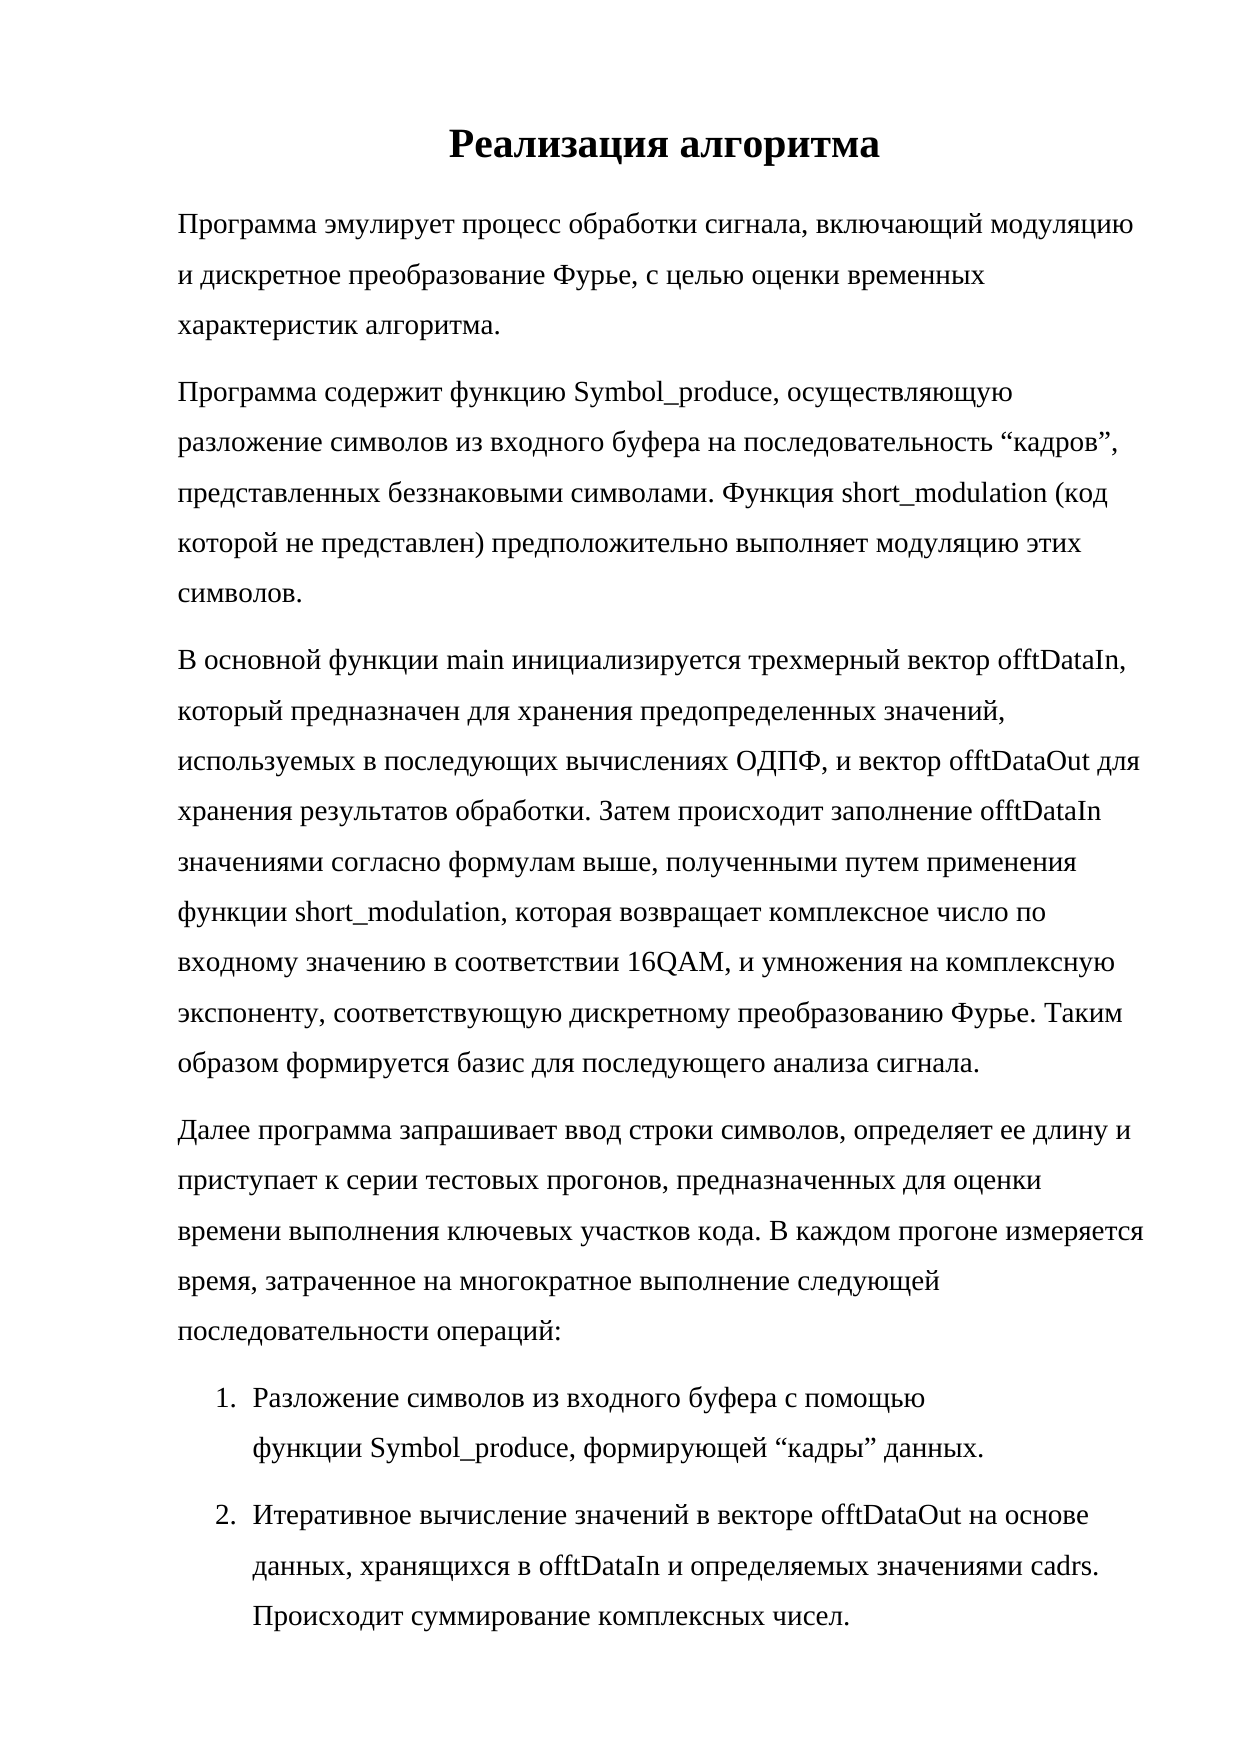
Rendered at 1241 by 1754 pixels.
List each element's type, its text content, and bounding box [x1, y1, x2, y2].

text Программа содержит функцию Symbol_produce, осуществляющую разложение символов из входного буфера на последовательность “кадров”, представленных беззнаковыми символами. Функция short_modulation (код которой не представлен) предположительно выполняет модуляцию этих символов. [177, 374, 1152, 609]
text Программа эмулирует процесс обработки сигнала, включающий модуляцию и дискретное преобразование Фурье, с целью оценки временных характеристик алгоритма. [177, 207, 1152, 341]
list Итеративное вычисление значений в векторе offtDataOut на основе данных, хранящихся в offtDataIn и определяемых значениями cadrs. Происходит суммирование комплексных чисел. [215, 1497, 1152, 1632]
text Далее программа запрашивает ввод строки символов, определяет ее длину и приступает к серии тестовых прогонов, предназначенных для оценки времени выполнения ключевых участков кода. В каждом прогоне измеряется время, затраченное на многократное выполнение следующей последовательности операций: [177, 1112, 1152, 1347]
list Разложение символов из входного буфера с помощью функции Symbol_produce, формирующей “кадры” данных. [215, 1380, 1152, 1464]
text В основной функции main инициализируется трехмерный вектор offtDataIn, который предназначен для хранения предопределенных значений, используемых в последующих вычислениях ОДПФ, и вектор offtDataOut для хранения результатов обработки. Затем происходит заполнение offtDataIn значениями согласно формулам выше, полученными путем применения функции short_modulation, которая возвращает комплексное число по входному значению в соответствии 16QAM, и умножения на комплексную экспоненту, соответствующую дискретному преобразованию Фурье. Таким образом формируется базис для последующего анализа сигнала. [177, 642, 1152, 1078]
subtitle Реализация алгоритма [177, 118, 1152, 166]
